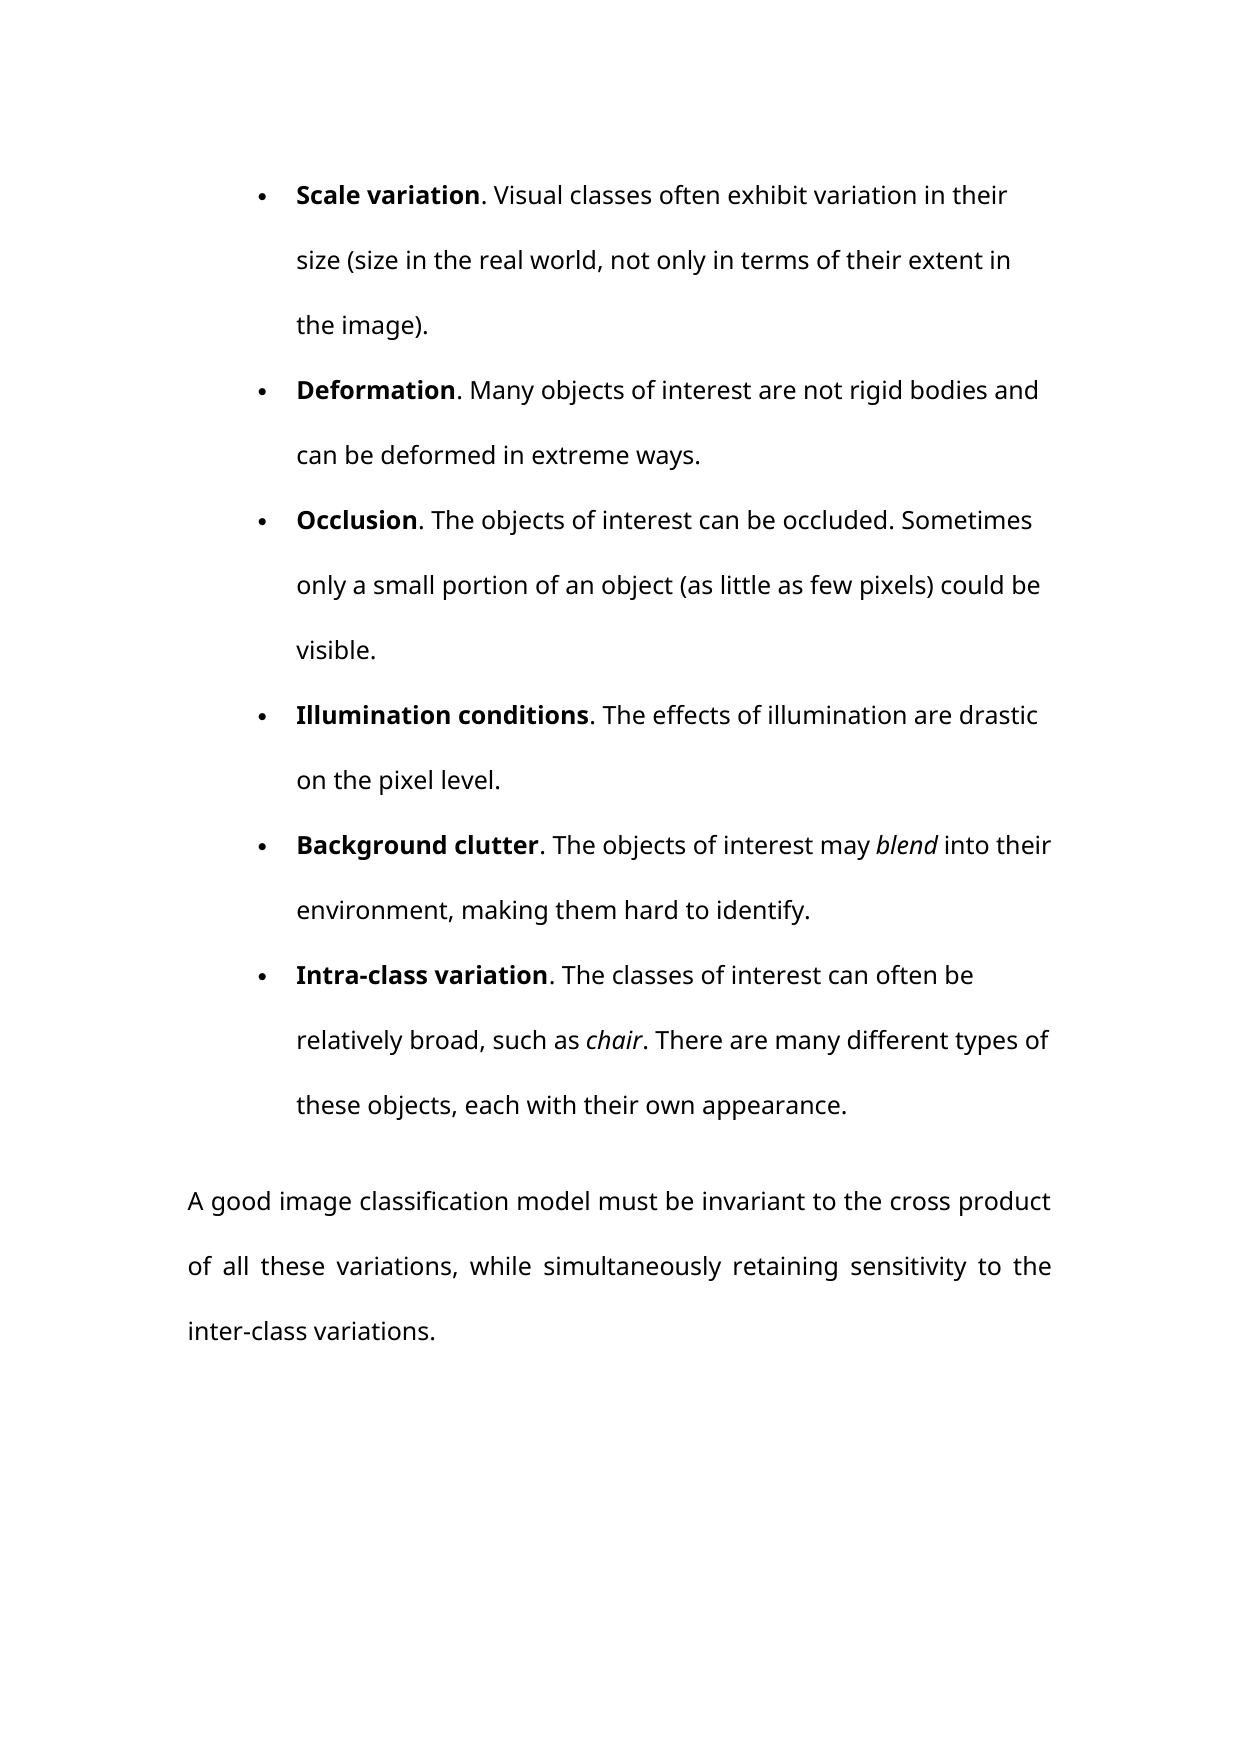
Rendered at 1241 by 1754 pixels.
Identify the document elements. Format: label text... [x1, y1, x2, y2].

list Deformation. Many objects of interest are not rigid bodies and can be deformed in extreme ways. [259, 357, 1053, 487]
list Intra-class variation. The classes of interest can often be relatively broad, such as chair. There are many different types of these objects, each with their own appearance. [259, 942, 1053, 1137]
list Scale variation. Visual classes often exhibit variation in their size (size in the real world, not only in terms of their extent in the image). [259, 162, 1053, 357]
list Illumination conditions. The effects of illumination are drastic on the pixel level. [259, 682, 1053, 812]
text A good image classification model must be invariant to the cross product of all these variations, while simultaneously retaining sensitivity to the inter-class variations. [187, 1168, 1053, 1363]
list Occlusion. The objects of interest can be occluded. Sometimes only a small portion of an object (as little as few pixels) could be visible. [259, 487, 1053, 682]
list Background clutter. The objects of interest may blend into their environment, making them hard to identify. [259, 812, 1053, 942]
